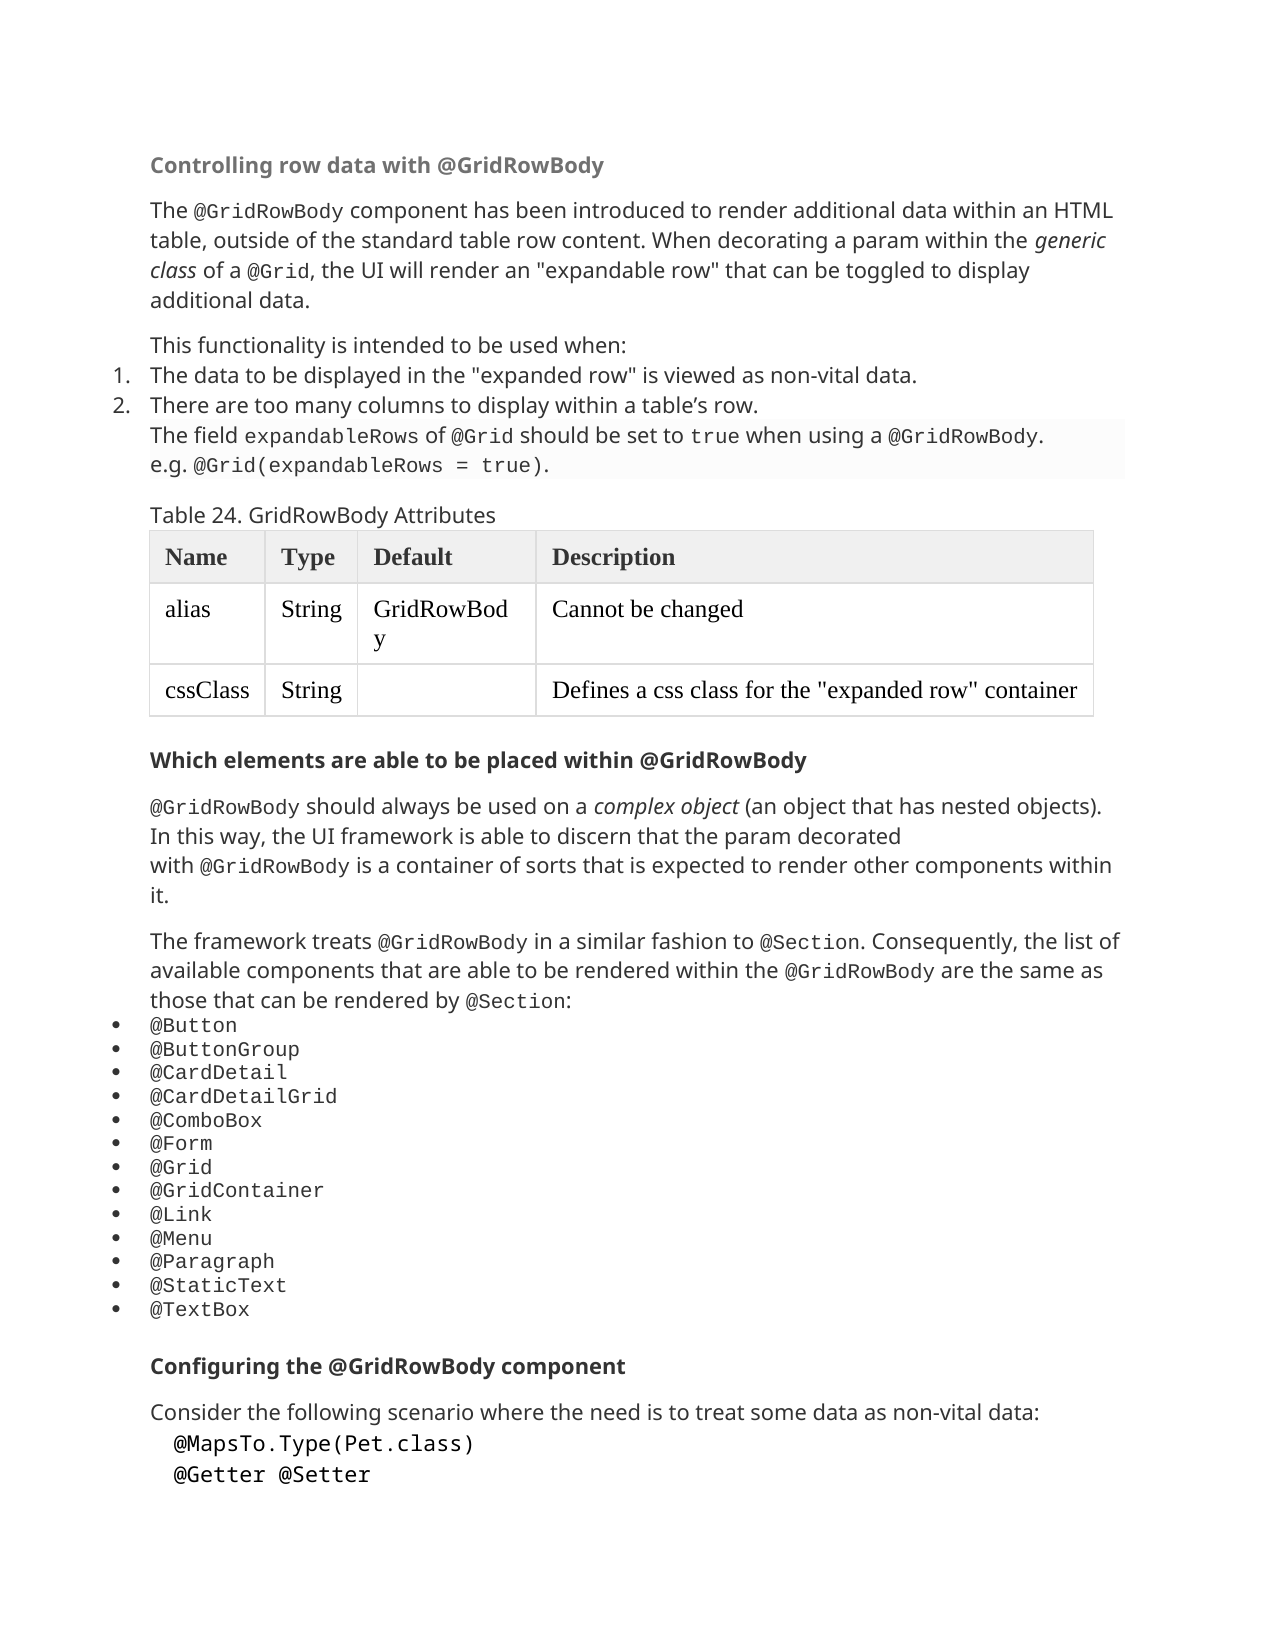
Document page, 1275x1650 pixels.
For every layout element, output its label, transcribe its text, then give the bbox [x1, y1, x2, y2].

list @Link [112, 1204, 1125, 1228]
text Table 24. GridRowBody Attributes [150, 500, 1125, 530]
text This functionality is intended to be used when: [150, 330, 1125, 360]
list @CardDetailGrid [112, 1086, 1125, 1109]
table_header Type [266, 531, 357, 582]
list @TextBox [112, 1299, 1125, 1322]
table_cell GridRowBody [358, 584, 535, 663]
list @Paragraph [112, 1251, 1125, 1275]
list @GridContainer [112, 1181, 1125, 1204]
table_cell String [266, 584, 357, 663]
table_cell [358, 665, 535, 715]
table_cell alias [150, 584, 264, 663]
list @CardDetail [112, 1062, 1125, 1086]
text Configuring the @GridRowBody component [150, 1351, 1125, 1381]
table_cell String [266, 665, 357, 715]
list @ComboBox [112, 1109, 1125, 1133]
list @Button [112, 1015, 1125, 1039]
text @GridRowBody should always be used on a complex object (an object that has nested objects). In this way, the UI framework is able to discern that the param decorated with @GridRowBody is a container of sorts that is expected to render other components within it. [150, 791, 1125, 910]
table_header Description [537, 531, 1093, 582]
text The @GridRowBody component has been introduced to render additional data within an HTML table, outside of the standard table row content. When decorating a param within the generic class of a @Grid, the UI will render an "expandable row" that can be toggled to display additional data. [150, 195, 1125, 314]
list @StaticText [112, 1275, 1125, 1299]
text The field expandableRows of @Grid should be set to true when using a @GridRowBody. e.g. @Grid(expandableRows = true). [150, 419, 1125, 479]
table_header Name [150, 531, 264, 582]
table_cell Cannot be changed [537, 584, 1093, 663]
table_header Default [358, 531, 535, 582]
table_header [150, 1426, 1275, 1489]
table_cell cssClass [150, 665, 264, 715]
table_cell Defines a css class for the "expanded row" container [537, 665, 1093, 715]
list There are too many columns to display within a table’s row. [112, 390, 1125, 419]
text Controlling row data with @GridRowBody [150, 150, 1125, 180]
list @Form [112, 1133, 1125, 1157]
list The data to be displayed in the "expanded row" is viewed as non-vital data. [112, 360, 1125, 390]
text Consider the following scenario where the need is to treat some data as non-vital data: [150, 1397, 1125, 1426]
list @Grid [112, 1157, 1125, 1181]
text Which elements are able to be placed within @GridRowBody [150, 745, 1125, 775]
list @Menu [112, 1228, 1125, 1251]
text The framework treats @GridRowBody in a similar fashion to @Section. Consequently, the list of available components that are able to be rendered within the @GridRowBody are the same as those that can be rendered by @Section: [150, 926, 1125, 1015]
list @ButtonGroup [112, 1039, 1125, 1062]
